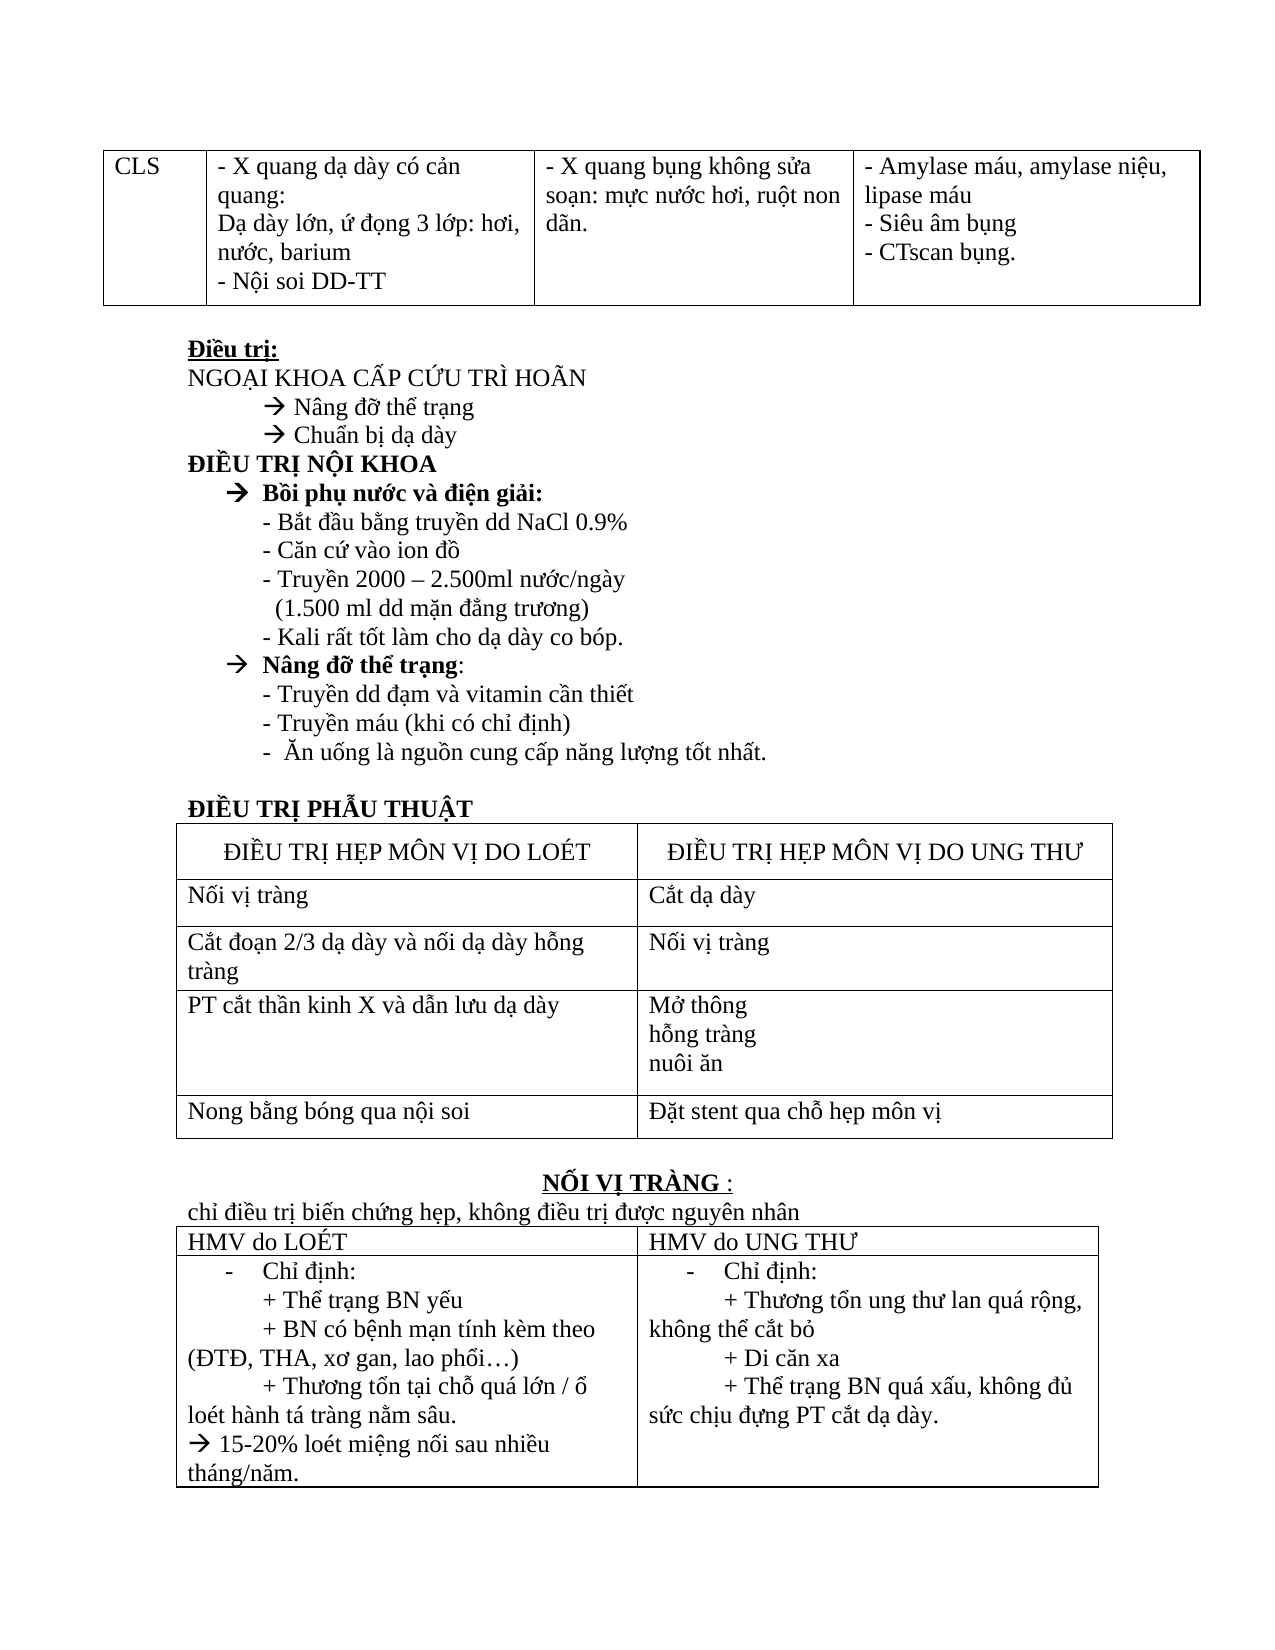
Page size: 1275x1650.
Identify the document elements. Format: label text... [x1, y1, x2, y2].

text ĐIỀU TRỊ PHẪU THUẬT [187, 794, 1087, 823]
text - Truyền máu (khi có chỉ định) [187, 708, 1087, 737]
text - Căn cứ vào ion đồ [187, 536, 1087, 564]
table_header HMV do LOÉT [177, 1227, 637, 1255]
table_header HMV do UNG THƯ [638, 1227, 1098, 1255]
text chỉ điều trị biến chứng hẹp, không điều trị được nguyên nhân [187, 1197, 1087, 1226]
table_cell PT cắt thần kinh X và dẫn lưu dạ dày [177, 991, 637, 1095]
table_cell Mở thông hỗng tràng nuôi ăn [638, 991, 1112, 1095]
text NGOẠI KHOA CẤP CỨU TRÌ HOÃN [187, 363, 1087, 392]
text ĐIỀU TRỊ NỘI KHOA [187, 449, 1087, 478]
table_cell Nối vị tràng [638, 927, 1112, 989]
text - Bắt đầu bằng truyền dd NaCl 0.9% [187, 507, 1087, 536]
list Bồi phụ nước và điện giải: [225, 478, 1087, 507]
table_cell Nối vị tràng [177, 880, 637, 926]
text Điều trị: [187, 334, 1087, 363]
table_cell Nong bằng bóng qua nội soi [177, 1096, 637, 1138]
text Nâng đỡ thể trạng [187, 392, 1087, 421]
text (1.500 ml dd mặn đẳng trương) [187, 593, 1087, 622]
text - Truyền 2000 – 2.500ml nước/ngày [187, 564, 1087, 593]
table_cell - Amylase máu, amylase niệu, lipase máu - Siêu âm bụng - CTscan bụng. [854, 151, 1199, 304]
table_cell Đặt stent qua chỗ hẹp môn vị [638, 1096, 1112, 1138]
table_cell Chỉ định: + Thương tổn ung thư lan quá rộng, không thể cắt bỏ + Di căn xa + Thể trạng BN quá xấu, không đủ sức chịu đựng PT cắt dạ dày. [638, 1256, 1098, 1486]
text - Kali rất tốt làm cho dạ dày co bóp. [187, 622, 1087, 651]
table_cell - X quang dạ dày có cản quang: Dạ dày lớn, ứ đọng 3 lớp: hơi, nước, barium - Nội soi DD-TT [207, 151, 534, 304]
text - Ăn uống là nguồn cung cấp năng lượng tốt nhất. [187, 737, 1087, 766]
table_cell CLS [104, 151, 206, 304]
table_cell - X quang bụng không sửa soạn: mực nước hơi, ruột non dãn. [535, 151, 853, 304]
table_header ĐIỀU TRỊ HẸP MÔN VỊ DO UNG THƯ [638, 824, 1112, 879]
table_cell Cắt đoạn 2/3 dạ dày và nối dạ dày hỗng tràng [177, 927, 637, 989]
text Chuẩn bị dạ dày [187, 421, 1087, 449]
text - Truyền dd đạm và vitamin cần thiết [187, 679, 1087, 708]
table_header ĐIỀU TRỊ HẸP MÔN VỊ DO LOÉT [177, 824, 637, 879]
list Nâng đỡ thể trạng: [225, 651, 1087, 679]
table_cell Cắt dạ dày [638, 880, 1112, 926]
table_cell Chỉ định: + Thể trạng BN yếu + BN có bệnh mạn tính kèm theo (ĐTĐ, THA, xơ gan, lao phổi…) + Thương tổn tại chỗ quá lớn / ổ loét hành tá tràng nằm sâu. 15-20% loét miệng nối sau nhiều tháng/năm. [177, 1256, 637, 1486]
text NỐI VỊ TRÀNG : [187, 1168, 1087, 1197]
